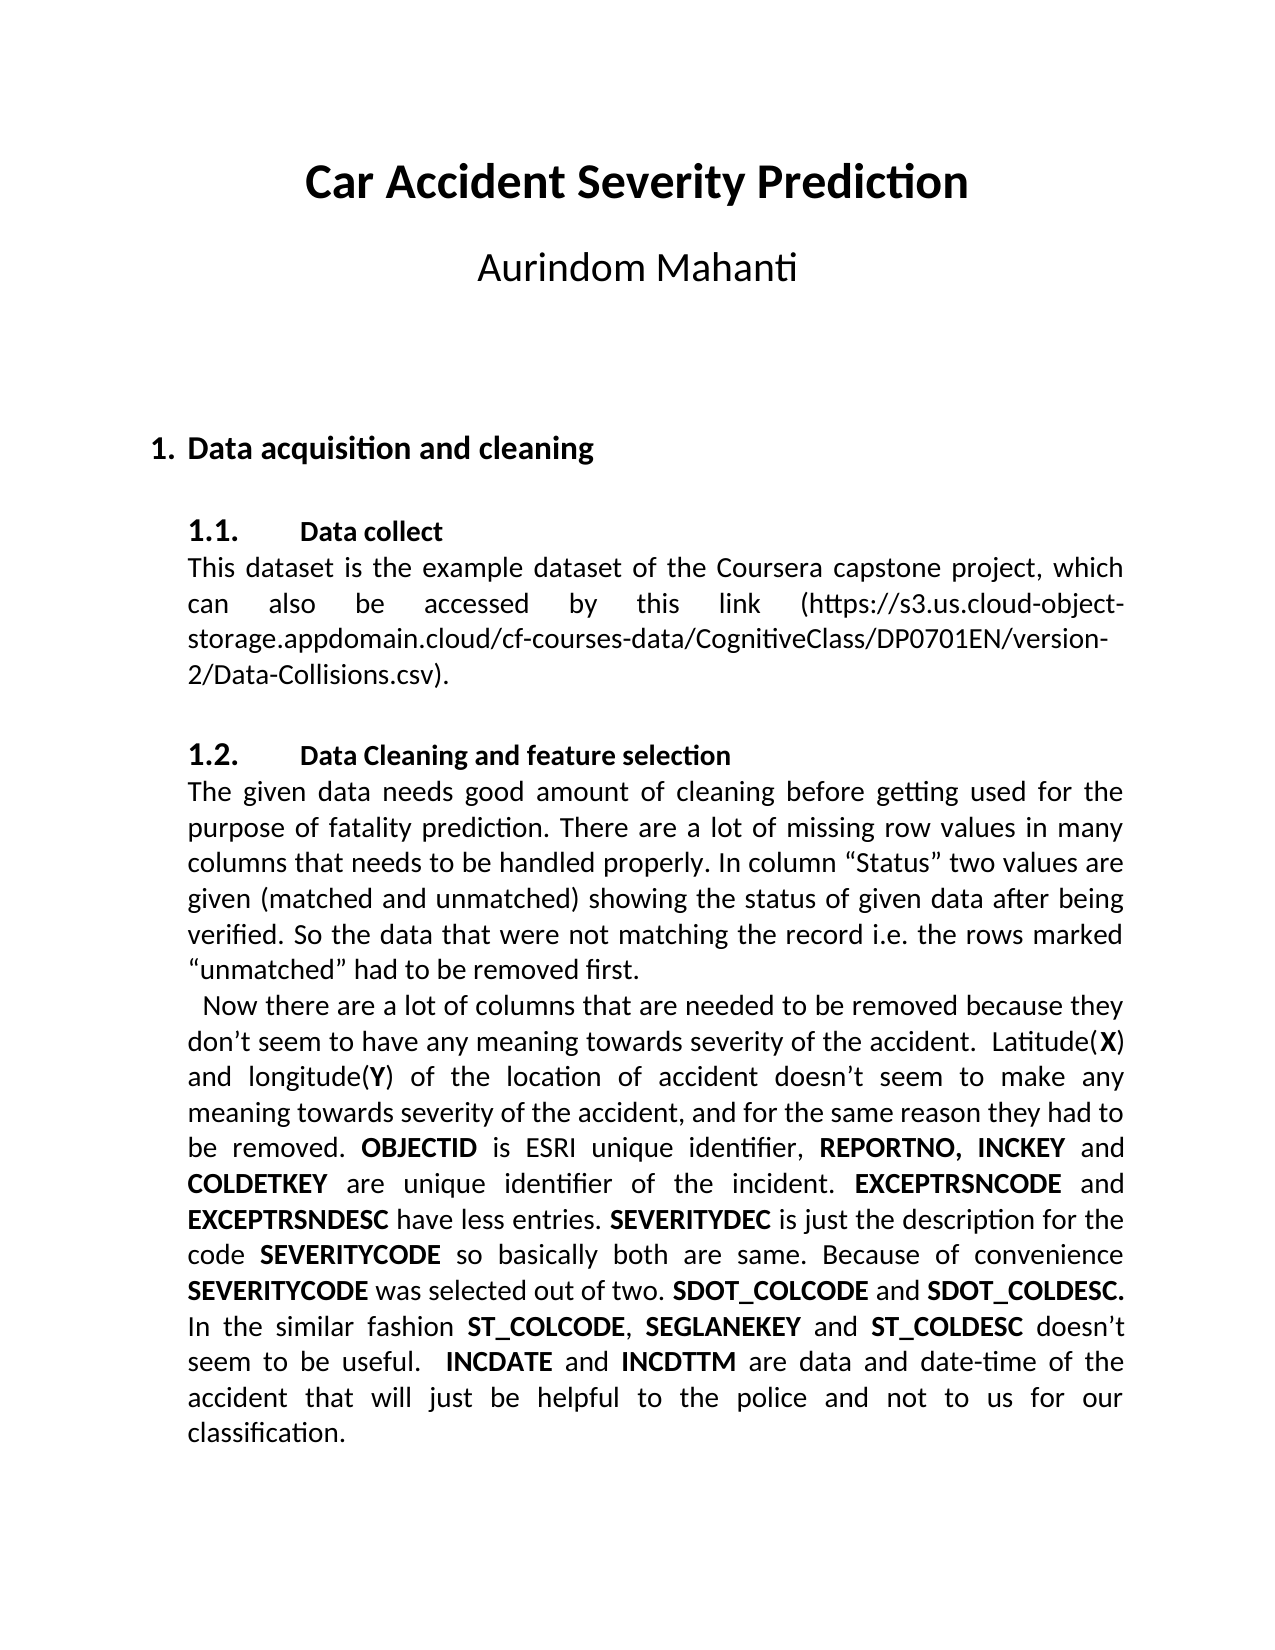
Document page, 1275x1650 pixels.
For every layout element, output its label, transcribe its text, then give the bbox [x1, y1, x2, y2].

list Data acquisition and cleaning [150, 427, 1125, 468]
list Data Cleaning and feature selection [187, 732, 1125, 773]
list Data collect [187, 508, 1125, 549]
text Now there are a lot of columns that are needed to be removed because they don’t seem to have any meaning towards severity of the accident. Latitude(X) and longitude(Y) of the location of accident doesn’t seem to make any meaning towards severity of the accident, and for the same reason they had to be removed. OBJECTID is ESRI unique identifier, REPORTNO, INCKEY and COLDETKEY are unique identifier of the incident. EXCEPTRSNCODE and EXCEPTRSNDESC have less entries. SEVERITYDEC is just the description for the code SEVERITYCODE so basically both are same. Because of convenience SEVERITYCODE was selected out of two. SDOT_COLCODE and SDOT_COLDESC. In the similar fashion ST_COLCODE, SEGLANEKEY and ST_COLDESC doesn’t seem to be useful. INCDATE and INCDTTM are data and date-time of the accident that will just be helpful to the police and not to us for our classification. [187, 987, 1125, 1450]
text The given data needs good amount of cleaning before getting used for the purpose of fatality prediction. There are a lot of missing row values in many columns that needs to be handled properly. In column “Status” two values are given (matched and unmatched) showing the status of given data after being verified. So the data that were not matching the record i.e. the rows marked “unmatched” had to be removed first. [187, 773, 1125, 987]
text Car Accident Severity Prediction [150, 150, 1125, 211]
text This dataset is the example dataset of the Coursera capstone project, which can also be accessed by this link (https://s3.us.cloud-object-storage.appdomain.cloud/cf-courses-data/CognitiveClass/DP0701EN/version-2/Data-Collisions.csv). [187, 549, 1125, 692]
text Aurindom Mahanti [150, 241, 1125, 292]
